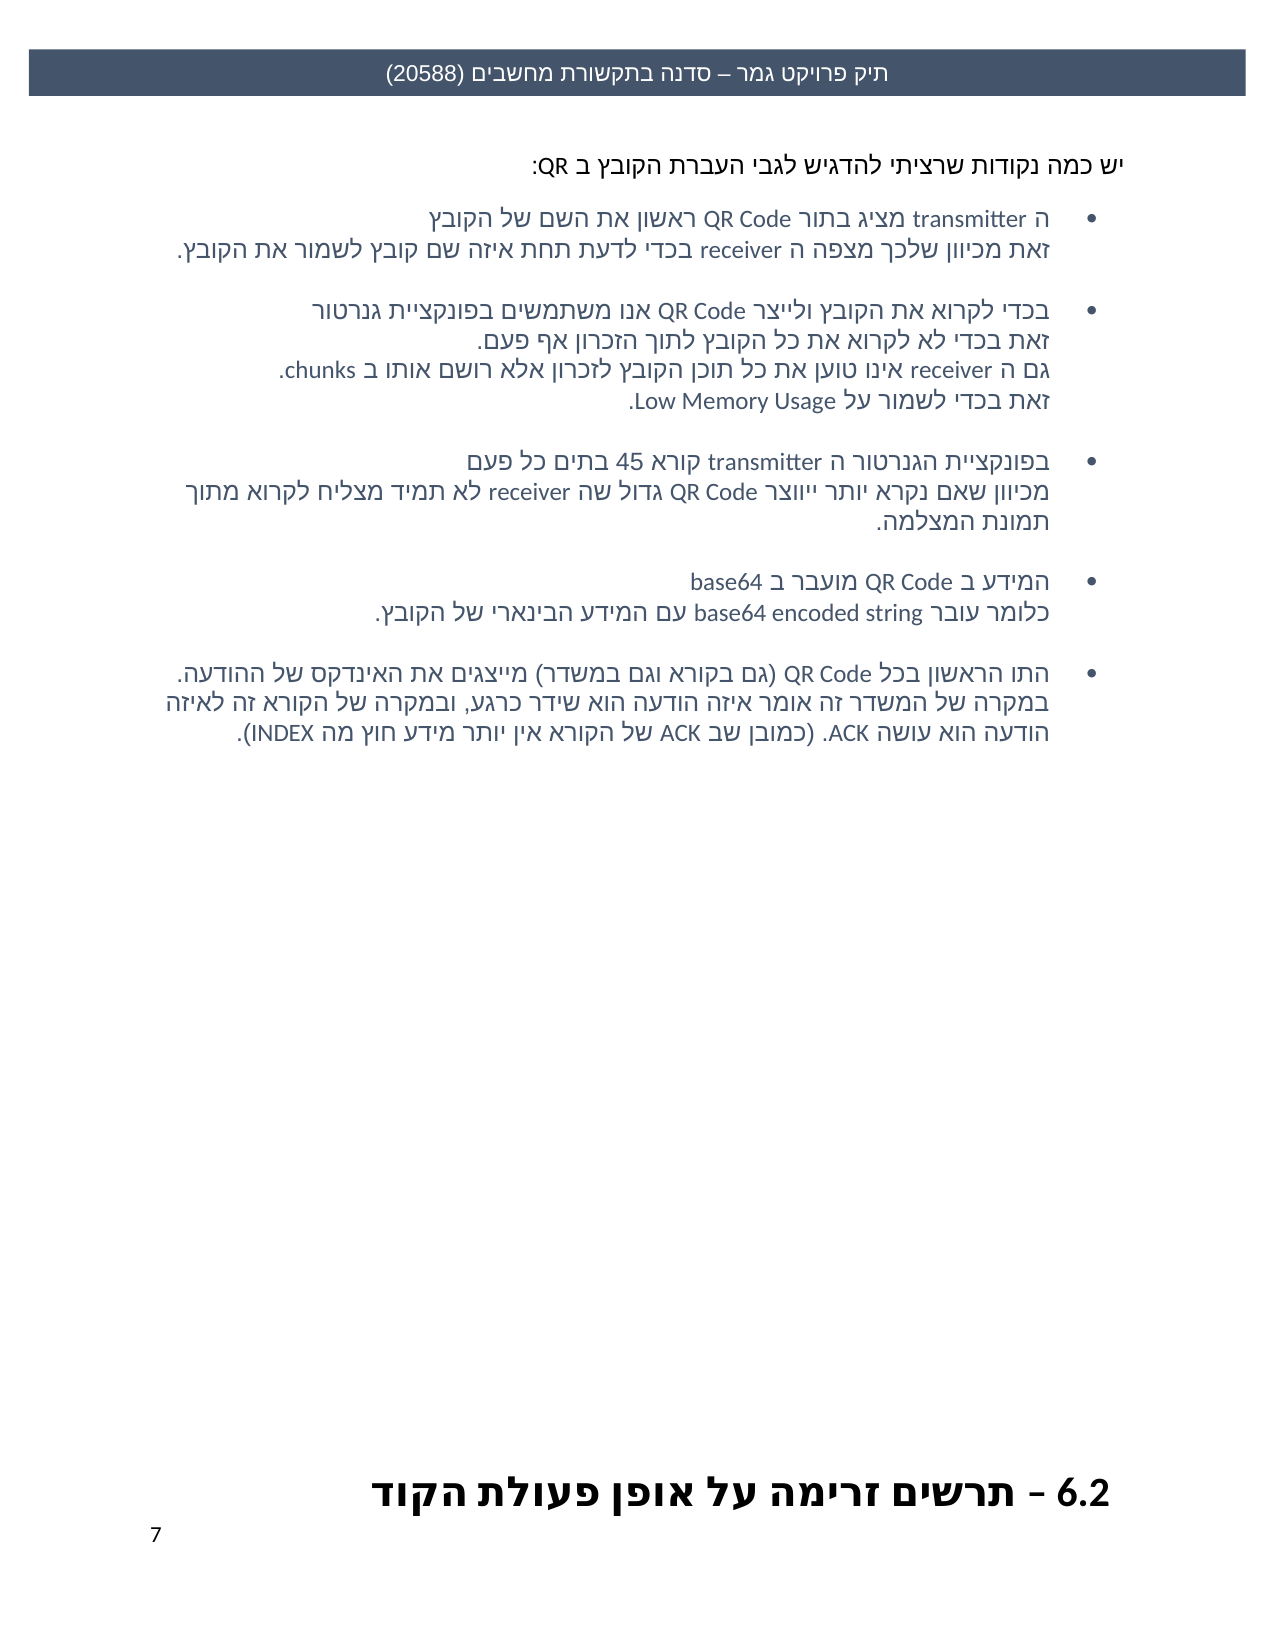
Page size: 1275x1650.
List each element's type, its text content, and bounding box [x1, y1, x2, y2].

list ה transmitter מציג בתור QR Code ראשון את השם של הקובץ זאת מכיוון שלכך מצפה ה receiver בכדי לדעת תחת איזה שם קובץ לשמור את הקובץ. [150, 203, 1087, 264]
list בפונקציית הגנרטור ה transmitter קורא 45 בתים כל פעם מכיוון שאם נקרא יותר ייווצר QR Code גדול שה receiver לא תמיד מצליח לקרוא מתוך תמונת המצלמה. [150, 446, 1087, 536]
list התו הראשון בכל QR Code (גם בקורא וגם במשדר) מייצגים את האינדקס של ההודעה. במקרה של המשדר זה אומר איזה הודעה הוא שידר כרגע, ובמקרה של הקורא זה לאיזה הודעה הוא עושה ACK. (כמובן שב ACK של הקורא אין יותר מידע חוץ מה INDEX). [150, 658, 1087, 748]
list המידע ב QR Code מועבר ב base64 כלומר עובר base64 encoded string עם המידע הבינארי של הקובץ. [150, 566, 1087, 627]
list בכדי לקרוא את הקובץ ולייצר QR Code אנו משתמשים בפונקציית גנרטור זאת בכדי לא לקרוא את כל הקובץ לתוך הזכרון אף פעם. גם ה receiver אינו טוען את כל תוכן הקובץ לזכרון אלא רושם אותו ב chunks. זאת בכדי לשמור על Low Memory Usage. [150, 295, 1087, 415]
text יש כמה נקודות שרציתי להדגיש לגבי העברת הקובץ ב QR: [150, 150, 1125, 181]
